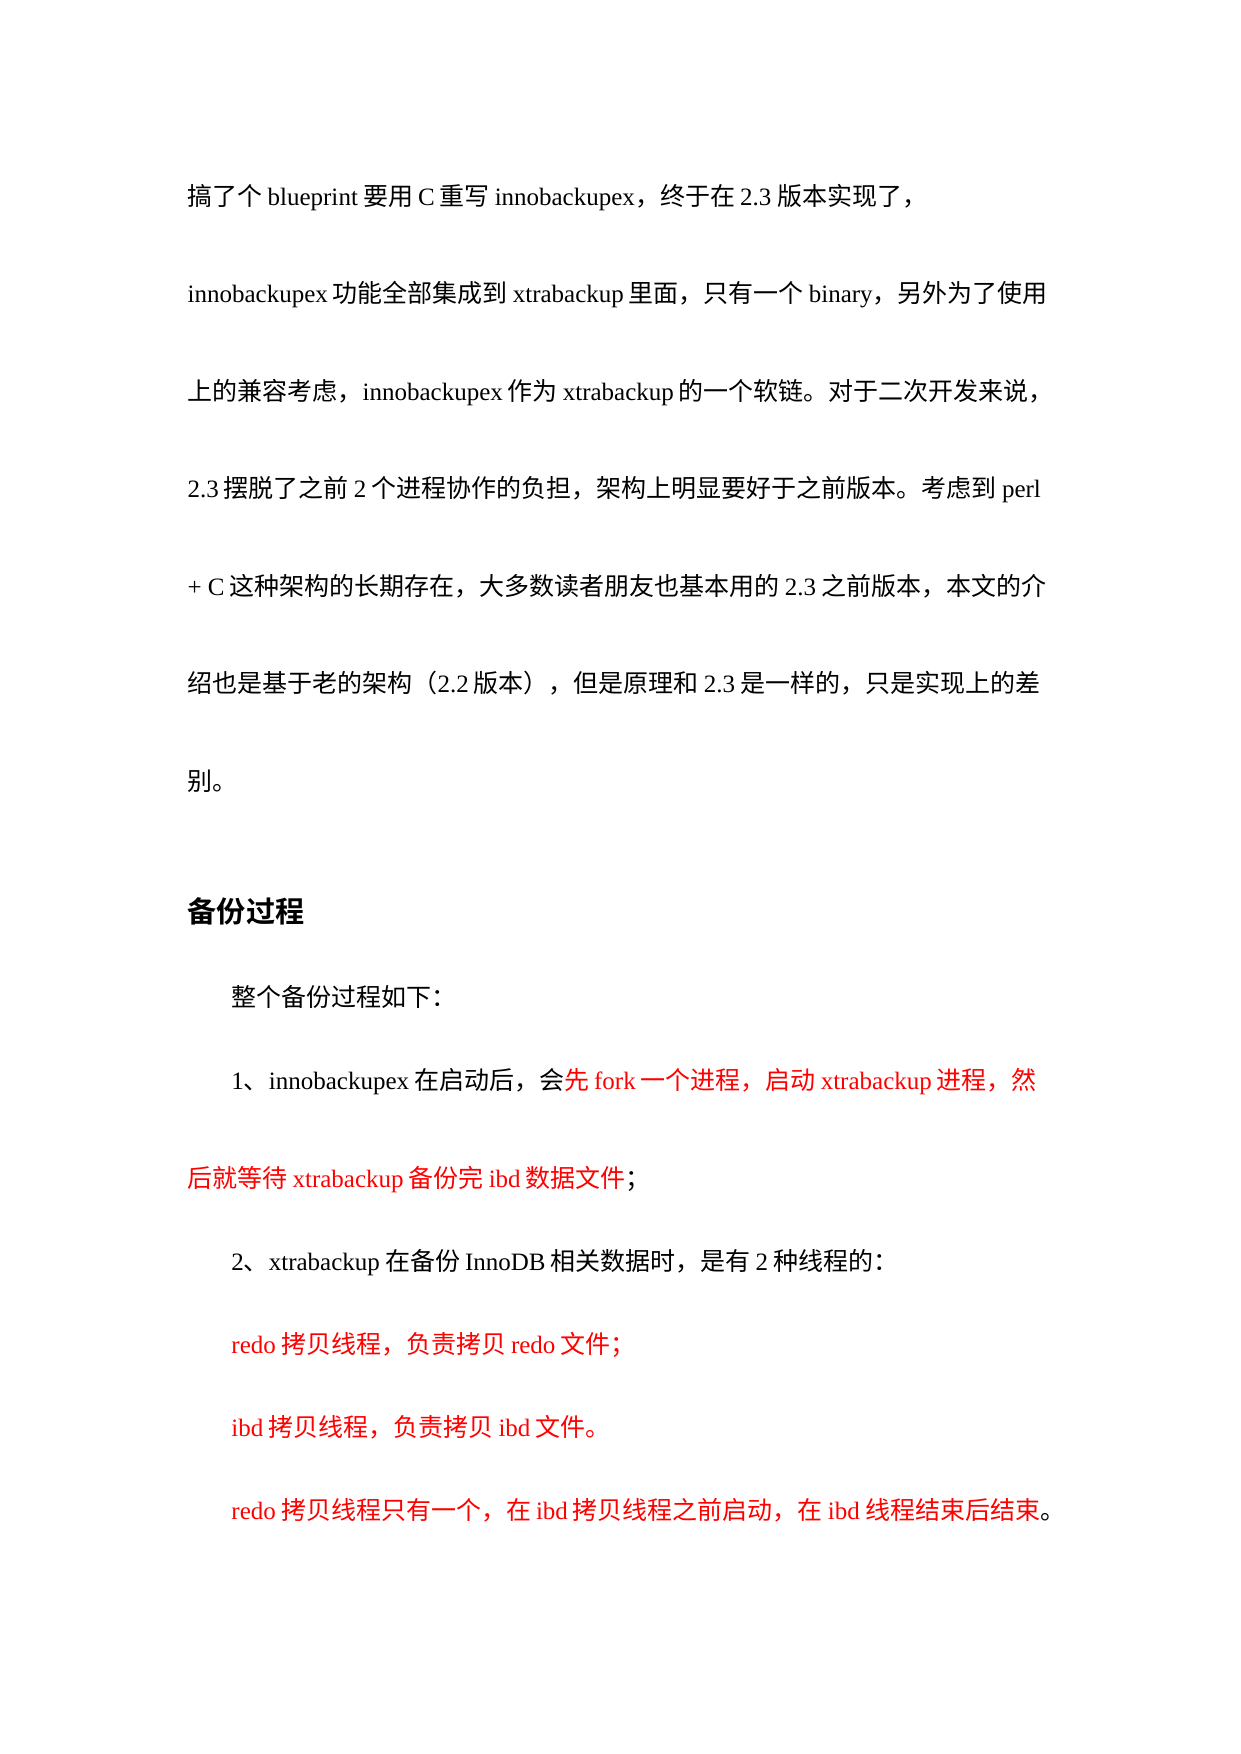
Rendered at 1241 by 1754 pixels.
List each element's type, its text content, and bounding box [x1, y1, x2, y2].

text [187, 162, 1053, 812]
text 2、xtrabackup在备份InnoDB相关数据时，是有2种线程的： [187, 1227, 1053, 1292]
text ibd拷贝线程，负责拷贝ibd文件。 [187, 1393, 1053, 1458]
text 1、innobackupex在启动后，会先fork一个进程，启动xtrabackup进程，然后就等待xtrabackup备份完ibd数据文件； [187, 1046, 1053, 1209]
text redo拷贝线程，负责拷贝redo文件； [187, 1310, 1053, 1375]
subtitle 备份过程 [187, 877, 1053, 942]
text redo拷贝线程只有一个，在ibd拷贝线程之前启动，在ibd线程结束后结束。 [187, 1476, 1053, 1541]
text 整个备份过程如下： [187, 963, 1053, 1028]
